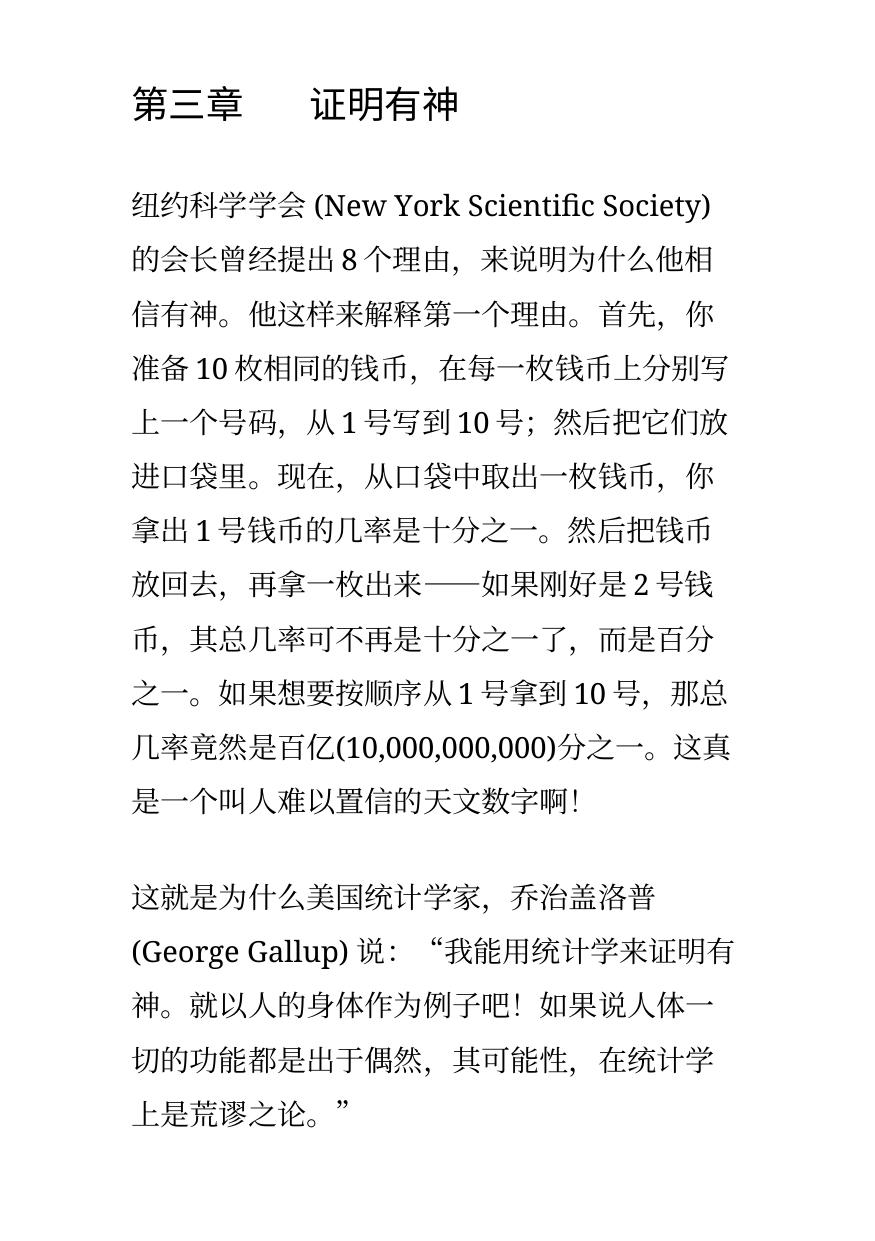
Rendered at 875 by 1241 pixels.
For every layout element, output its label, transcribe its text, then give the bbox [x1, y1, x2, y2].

text 纽约科学学会 (New York Scientific Society) 的会长曾经提出8个理由，来说明为什么他相信有神。他这样来解释第一个理由。首先，你准备10枚相同的钱币，在每一枚钱币上分别写上一个号码，从1号写到10号；然后把它们放进口袋里。现在，从口袋中取出一枚钱币，你拿出1号钱币的几率是十分之一。然后把钱币放回去，再拿一枚出来——如果刚好是2号钱币，其总几率可不再是十分之一了，而是百分之一。如果想要按顺序从1号拿到10号，那总几率竟然是百亿(10,000,000,000)分之一。这真是一个叫人难以置信的天文数字啊！ [131, 171, 741, 821]
text 这就是为什么美国统计学家，乔治盖洛普 (George Gallup) 说：“我能用统计学来证明有神。就以人的身体作为例子吧！如果说人体一切的功能都是出于偶然，其可能性，在统计学上是荒谬之论。” [131, 863, 741, 1133]
text 第三章 证明有神 [131, 75, 741, 129]
